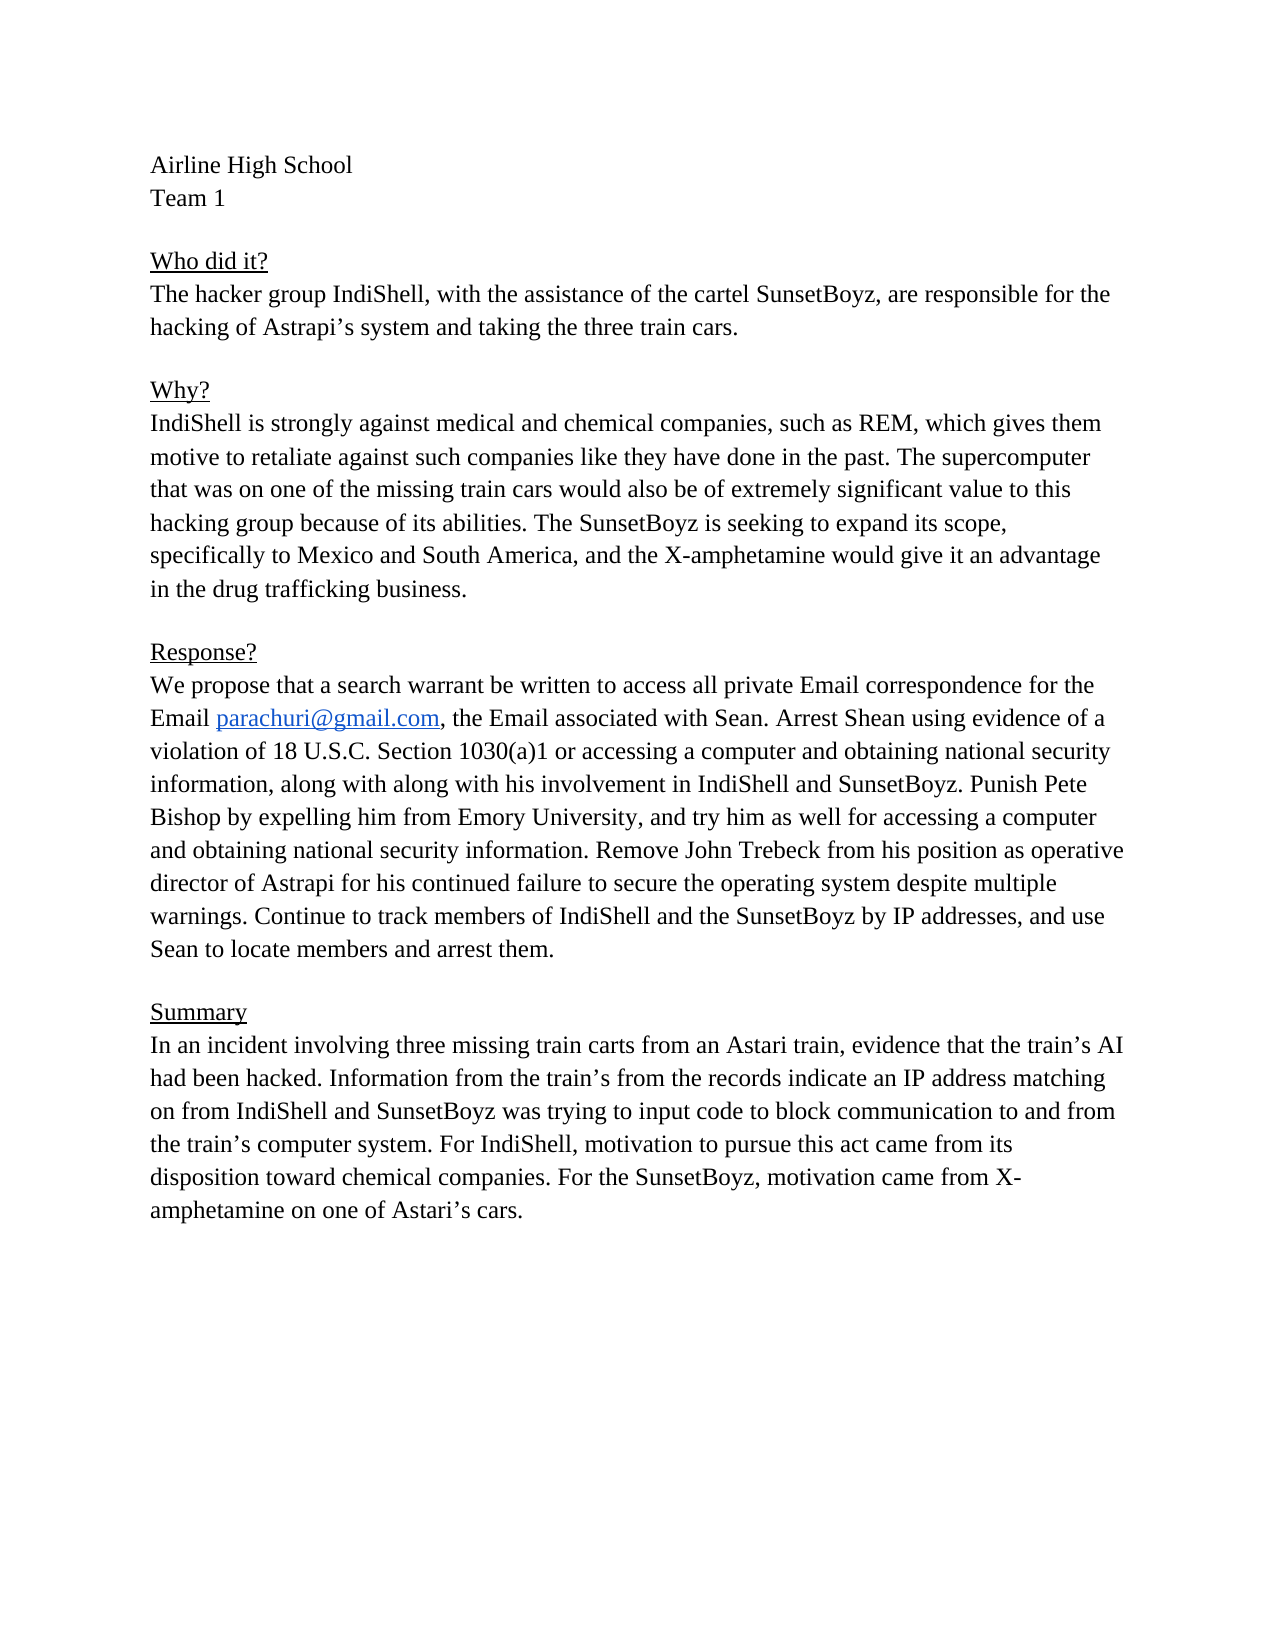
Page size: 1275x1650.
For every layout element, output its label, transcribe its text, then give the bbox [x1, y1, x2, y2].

text Why? [150, 376, 1125, 404]
text Who did it? [150, 246, 1125, 275]
text The hacker group IndiShell, with the assistance of the cartel SunsetBoyz, are responsible for the hacking of Astrapi’s system and taking the three train cars. [150, 279, 1125, 341]
text Response? [150, 637, 1125, 666]
text IndiShell is strongly against medical and chemical companies, such as REM, which gives them motive to retaliate against such companies like they have done in the past. The supercomputer that was on one of the missing train cars would also be of extremely significant value to this hacking group because of its abilities. The SunsetBoyz is seeking to expand its scope, specifically to Mexico and South America, and the X-amphetamine would give it an advantage in the drug trafficking business. [150, 408, 1125, 602]
text Summary [150, 997, 1125, 1026]
text In an incident involving three missing train carts from an Astari train, evidence that the train’s AI had been hacked. Information from the train’s from the records indicate an IP address matching on from IndiShell and SunsetBoyz was trying to input code to block communication to and from the train’s computer system. For IndiShell, motivation to pursue this act came from its disposition toward chemical companies. For the SunsetBoyz, motivation came from X-amphetamine on one of Astari’s cars. [150, 1030, 1125, 1224]
text Airline High School [150, 150, 1125, 179]
text Team 1 [150, 183, 1125, 212]
text We propose that a search warrant be written to access all private Email correspondence for the Email parachuri@gmail.com, the Email associated with Sean. Arrest Shean using evidence of a violation of 18 U.S.C. Section 1030(a)1 or accessing a computer and obtaining national security information, along with along with his involvement in IndiShell and SunsetBoyz. Punish Pete Bishop by expelling him from Emory University, and try him as well for accessing a computer and obtaining national security information. Remove John Trebeck from his position as operative director of Astrapi for his continued failure to secure the operating system despite multiple warnings. Continue to track members of IndiShell and the SunsetBoyz by IP addresses, and use Sean to locate members and arrest them. [150, 670, 1125, 963]
